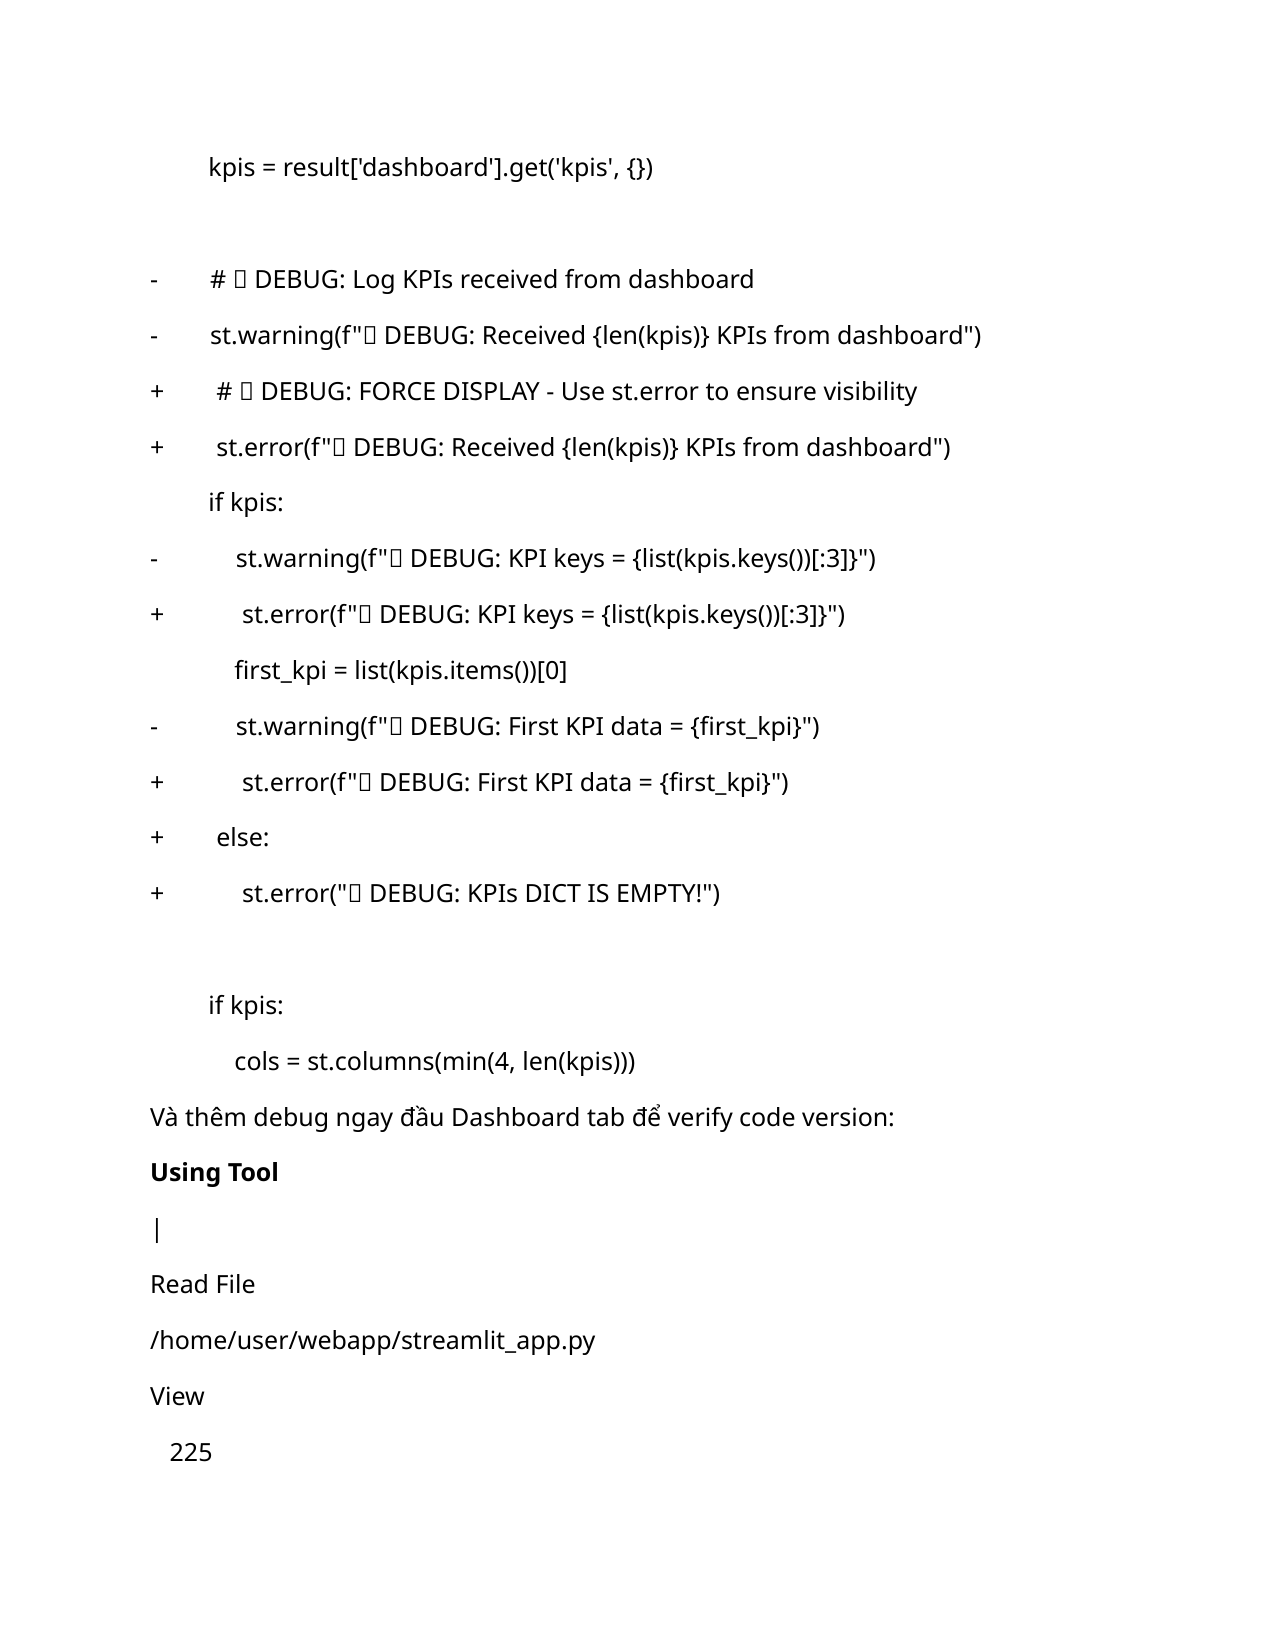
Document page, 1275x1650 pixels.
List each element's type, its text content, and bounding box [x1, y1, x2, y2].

text if kpis: [150, 485, 1125, 519]
text + else: [150, 820, 1125, 854]
text + # 🐛 DEBUG: FORCE DISPLAY - Use st.error to ensure visibility [150, 373, 1125, 407]
text + st.error(f"🐛 DEBUG: KPI keys = {list(kpis.keys())[:3]}") [150, 597, 1125, 631]
text - st.warning(f"🐛 DEBUG: Received {len(kpis)} KPIs from dashboard") [150, 317, 1125, 352]
text Using Tool [150, 1155, 1125, 1189]
text cols = st.columns(min(4, len(kpis))) [150, 1043, 1125, 1077]
text - st.warning(f"🐛 DEBUG: KPI keys = {list(kpis.keys())[:3]}") [150, 541, 1125, 575]
text kpis = result['dashboard'].get('kpis', {}) [150, 150, 1125, 184]
text Và thêm debug ngay đầu Dashboard tab để verify code version: [150, 1099, 1125, 1133]
text View [150, 1378, 1125, 1412]
text first_kpi = list(kpis.items())[0] [150, 652, 1125, 687]
text - st.warning(f"🐛 DEBUG: First KPI data = {first_kpi}") [150, 708, 1125, 742]
text - # 🐛 DEBUG: Log KPIs received from dashboard [150, 262, 1125, 296]
text if kpis: [150, 987, 1125, 1022]
text /home/user/webapp/streamlit_app.py [150, 1322, 1125, 1357]
text + st.error(f"🐛 DEBUG: First KPI data = {first_kpi}") [150, 764, 1125, 798]
text 225 [150, 1434, 1125, 1468]
text | [150, 1211, 1125, 1245]
text Read File [150, 1267, 1125, 1301]
text + st.error(f"🐛 DEBUG: Received {len(kpis)} KPIs from dashboard") [150, 429, 1125, 463]
text + st.error("🐛 DEBUG: KPIs DICT IS EMPTY!") [150, 876, 1125, 910]
